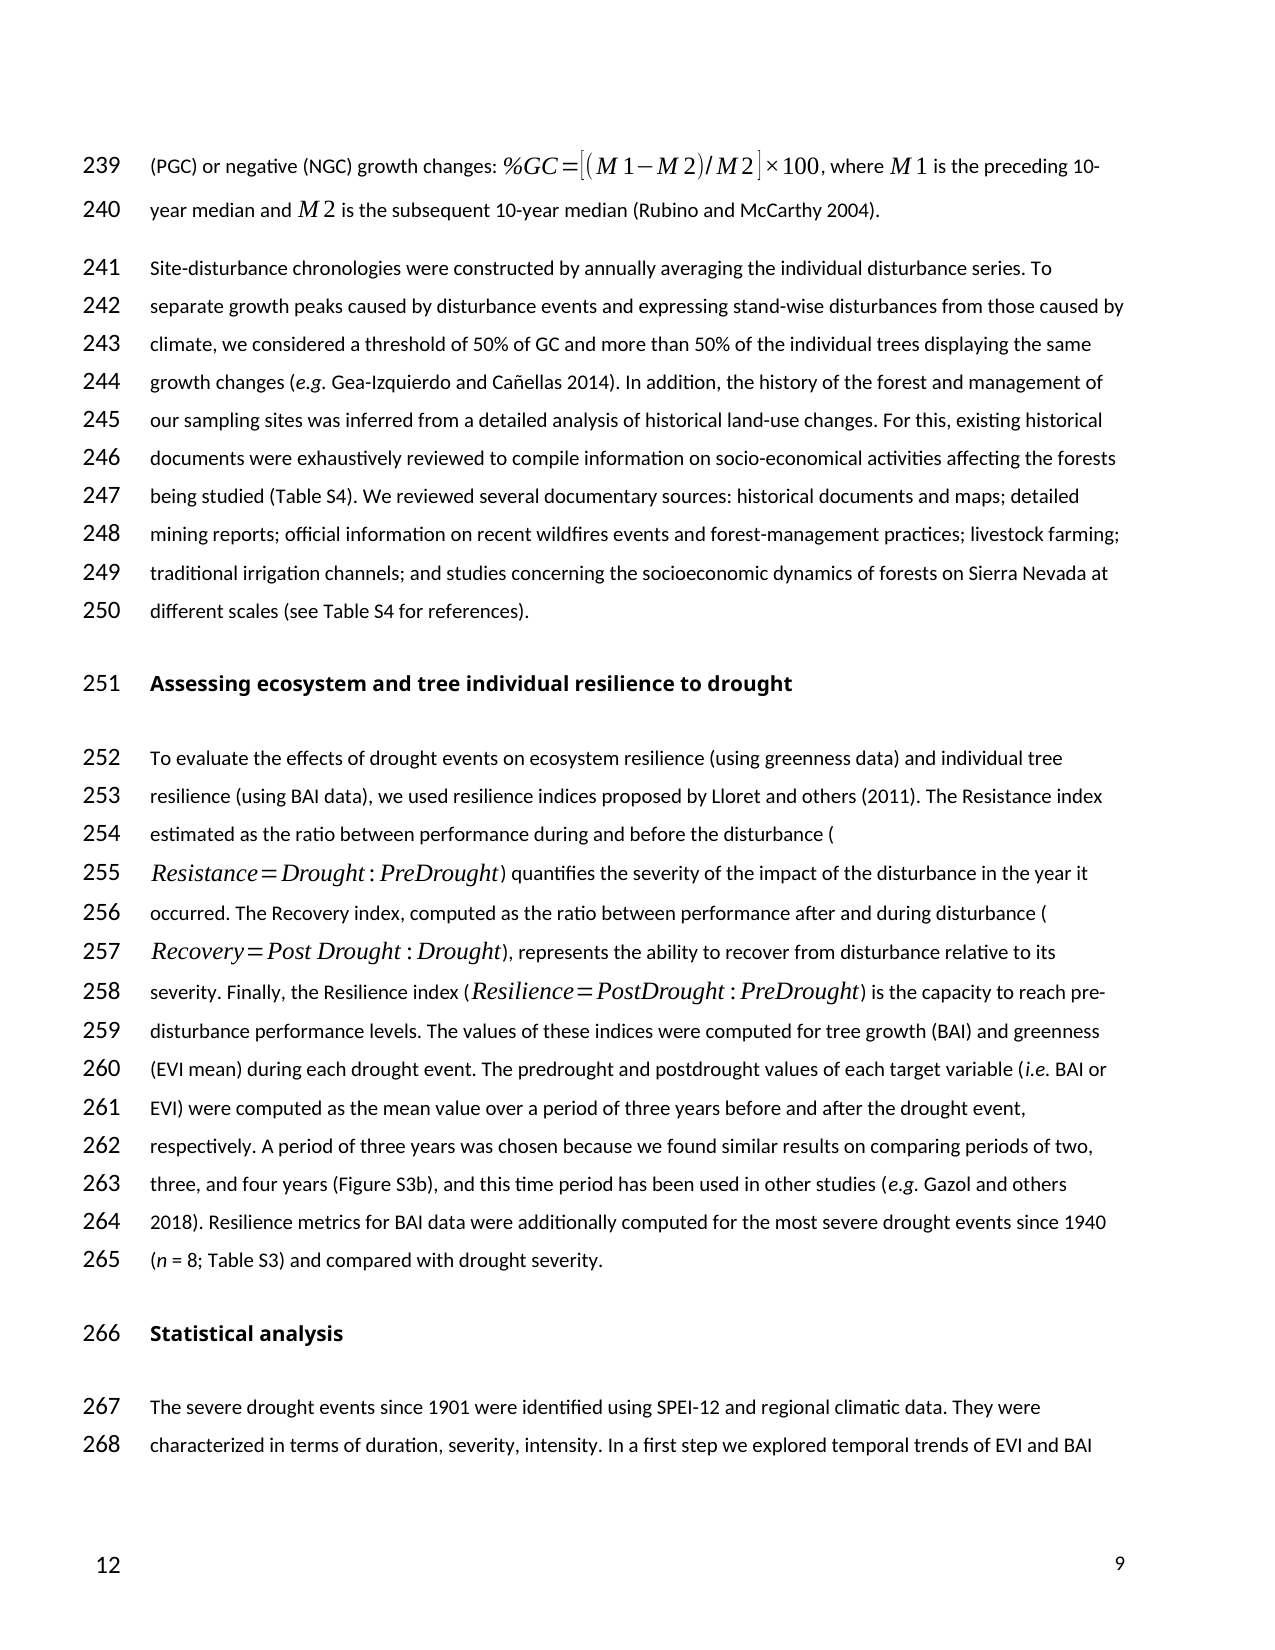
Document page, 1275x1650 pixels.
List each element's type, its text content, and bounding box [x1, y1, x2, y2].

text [150, 150, 1125, 223]
subtitle Assessing ecosystem and tree individual resilience to drought [150, 669, 1125, 698]
text To evaluate the effects of drought events on ecosystem resilience (using greenness data) and individual tree resilience (using BAI data), we used resilience indices proposed by Lloret and others (2011). The Resistance index estimated as the ratio between performance during and before the disturbance () quantifies the severity of the impact of the disturbance in the year it occurred. The Recovery index, computed as the ratio between performance after and during disturbance (), represents the ability to recover from disturbance relative to its severity. Finally, the Resilience index () is the capacity to reach pre-disturbance performance levels. The values of these indices were computed for tree growth (BAI) and greenness (EVI mean) during each drought event. The predrought and postdrought values of each target variable (i.e. BAI or EVI) were computed as the mean value over a period of three years before and after the drought event, respectively. A period of three years was chosen because we found similar results on comparing periods of two, three, and four years (Figure S3b), and this time period has been used in other studies (e.g. Gazol and others 2018). Resilience metrics for BAI data were additionally computed for the most severe drought events since 1940 (n = 8; Table S3) and compared with drought severity. [150, 745, 1125, 1273]
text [150, 1394, 1125, 1458]
text Site-disturbance chronologies were constructed by annually averaging the individual disturbance series. To separate growth peaks caused by disturbance events and expressing stand-wise disturbances from those caused by climate, we considered a threshold of 50% of GC and more than 50% of the individual trees displaying the same growth changes (e.g. Gea-Izquierdo and Cañellas 2014). In addition, the history of the forest and management of our sampling sites was inferred from a detailed analysis of historical land-use changes. For this, existing historical documents were exhaustively reviewed to compile information on socio-economical activities affecting the forests being studied (Table S4). We reviewed several documentary sources: historical documents and maps; detailed mining reports; official information on recent wildfires events and forest-management practices; livestock farming; traditional irrigation channels; and studies concerning the socioeconomic dynamics of forests on Sierra Nevada at different scales (see Table S4 for references). [150, 255, 1125, 623]
subtitle Statistical analysis [150, 1319, 1125, 1347]
